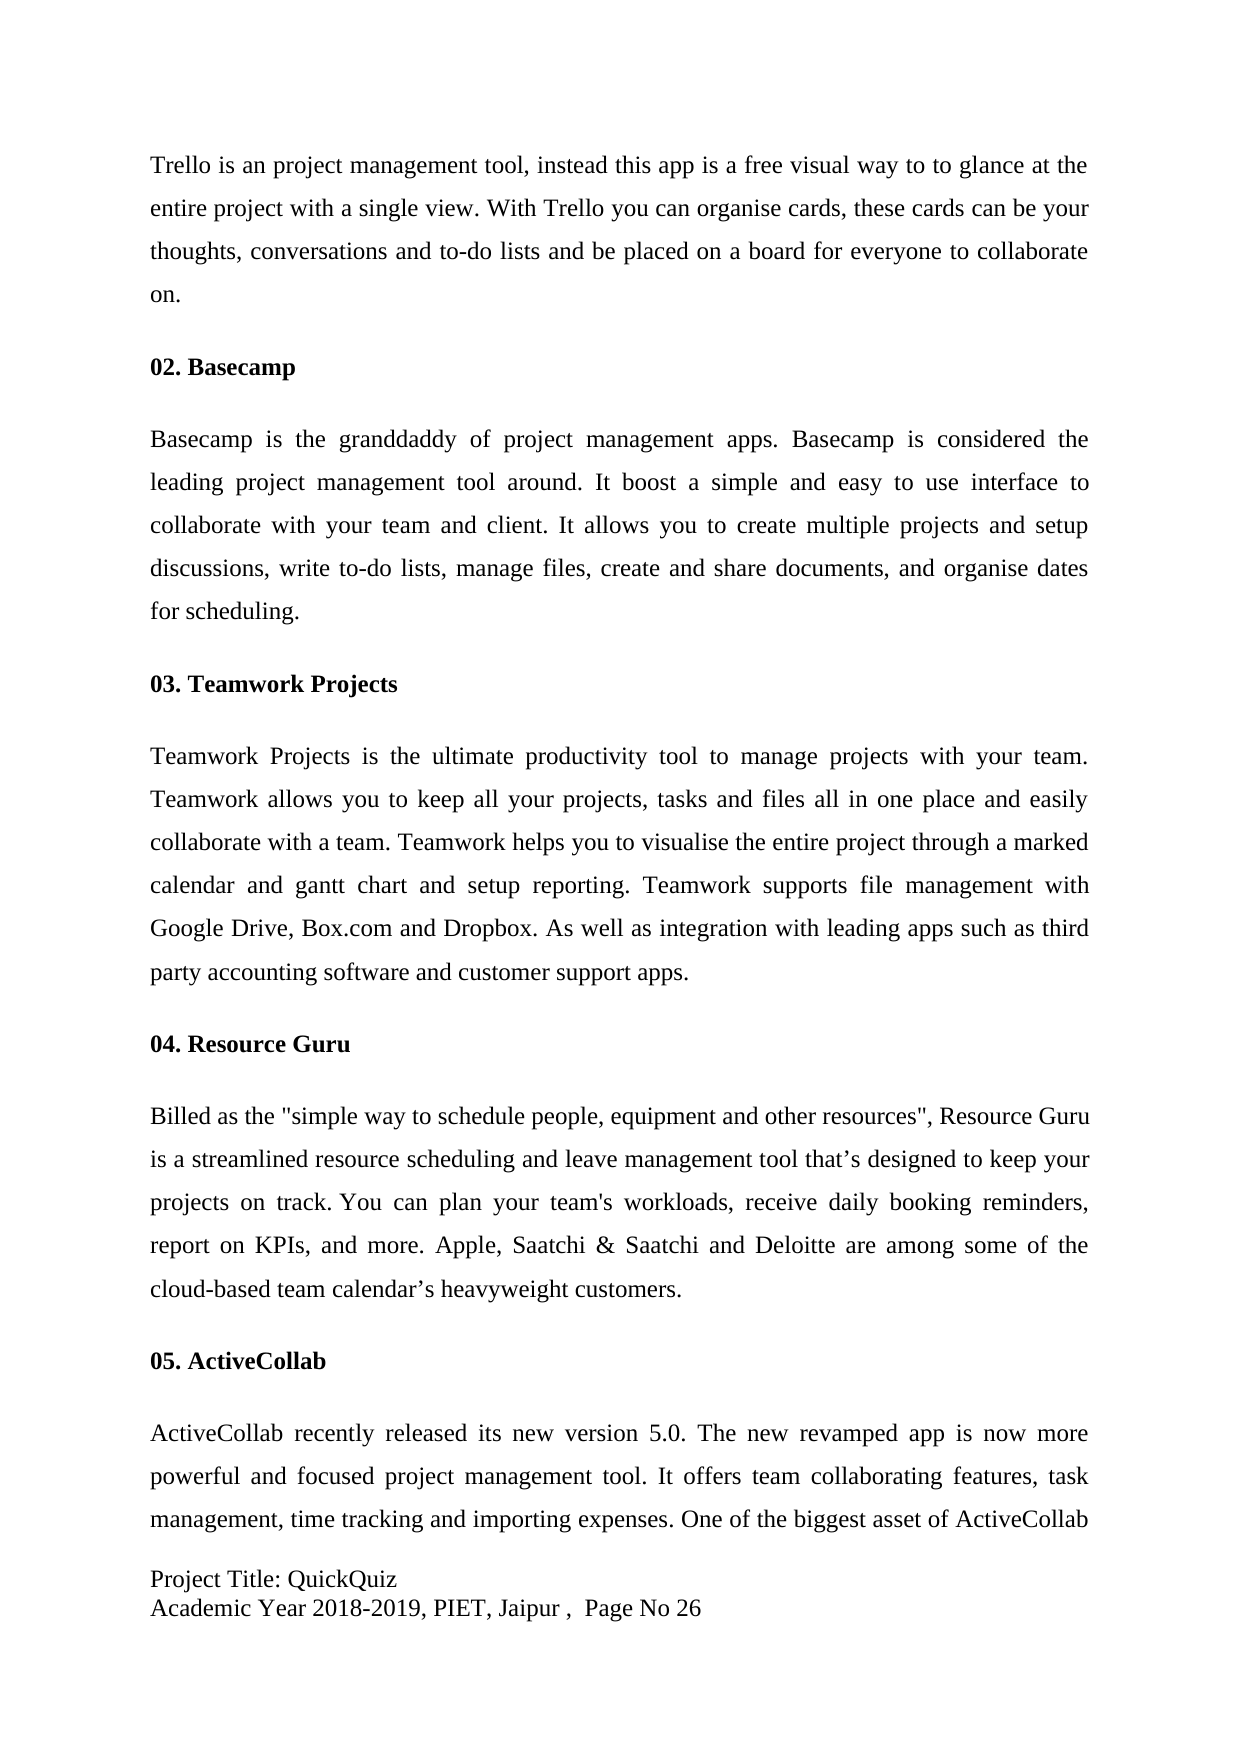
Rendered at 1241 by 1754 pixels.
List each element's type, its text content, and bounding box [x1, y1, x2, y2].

text Trello is an project management tool, instead this app is a free visual way to to glance at the entire project with a single view. With Trello you can organise cards, these cards can be your thoughts, conversations and to-do lists and be placed on a board for everyone to collaborate on. [150, 150, 1090, 308]
subtitle 05. ActiveCollab [150, 1346, 1090, 1375]
subtitle 04. Resource Guru [150, 1029, 1090, 1058]
text Billed as the "simple way to schedule people, equipment and other resources", Resource Guru is a streamlined resource scheduling and leave management tool that’s designed to keep your projects on track. You can plan your team's workloads, receive daily booking reminders, report on KPIs, and more. Apple, Saatchi & Saatchi and Deloitte are among some of the cloud-based team calendar’s heavyweight customers. [150, 1101, 1090, 1302]
subtitle 03. Teamwork Projects [150, 669, 1090, 697]
text Basecamp is the granddaddy of project management apps. Basecamp is considered the leading project management tool around. It boost a simple and easy to use interface to collaborate with your team and client. It allows you to create multiple projects and setup discussions, write to-do lists, manage files, create and share documents, and organise dates for scheduling. [150, 424, 1090, 625]
text Teamwork Projects is the ultimate productivity tool to manage projects with your team. Teamwork allows you to keep all your projects, tasks and files all in one place and easily collaborate with a team. Teamwork helps you to visualise the entire project through a marked calendar and gantt chart and setup reporting. Teamwork supports file management with Google Drive, Box.com and Dropbox. As well as integration with leading apps such as third party accounting software and customer support apps. [150, 741, 1090, 985]
subtitle 02. Basecamp [150, 352, 1090, 380]
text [150, 1418, 1090, 1533]
